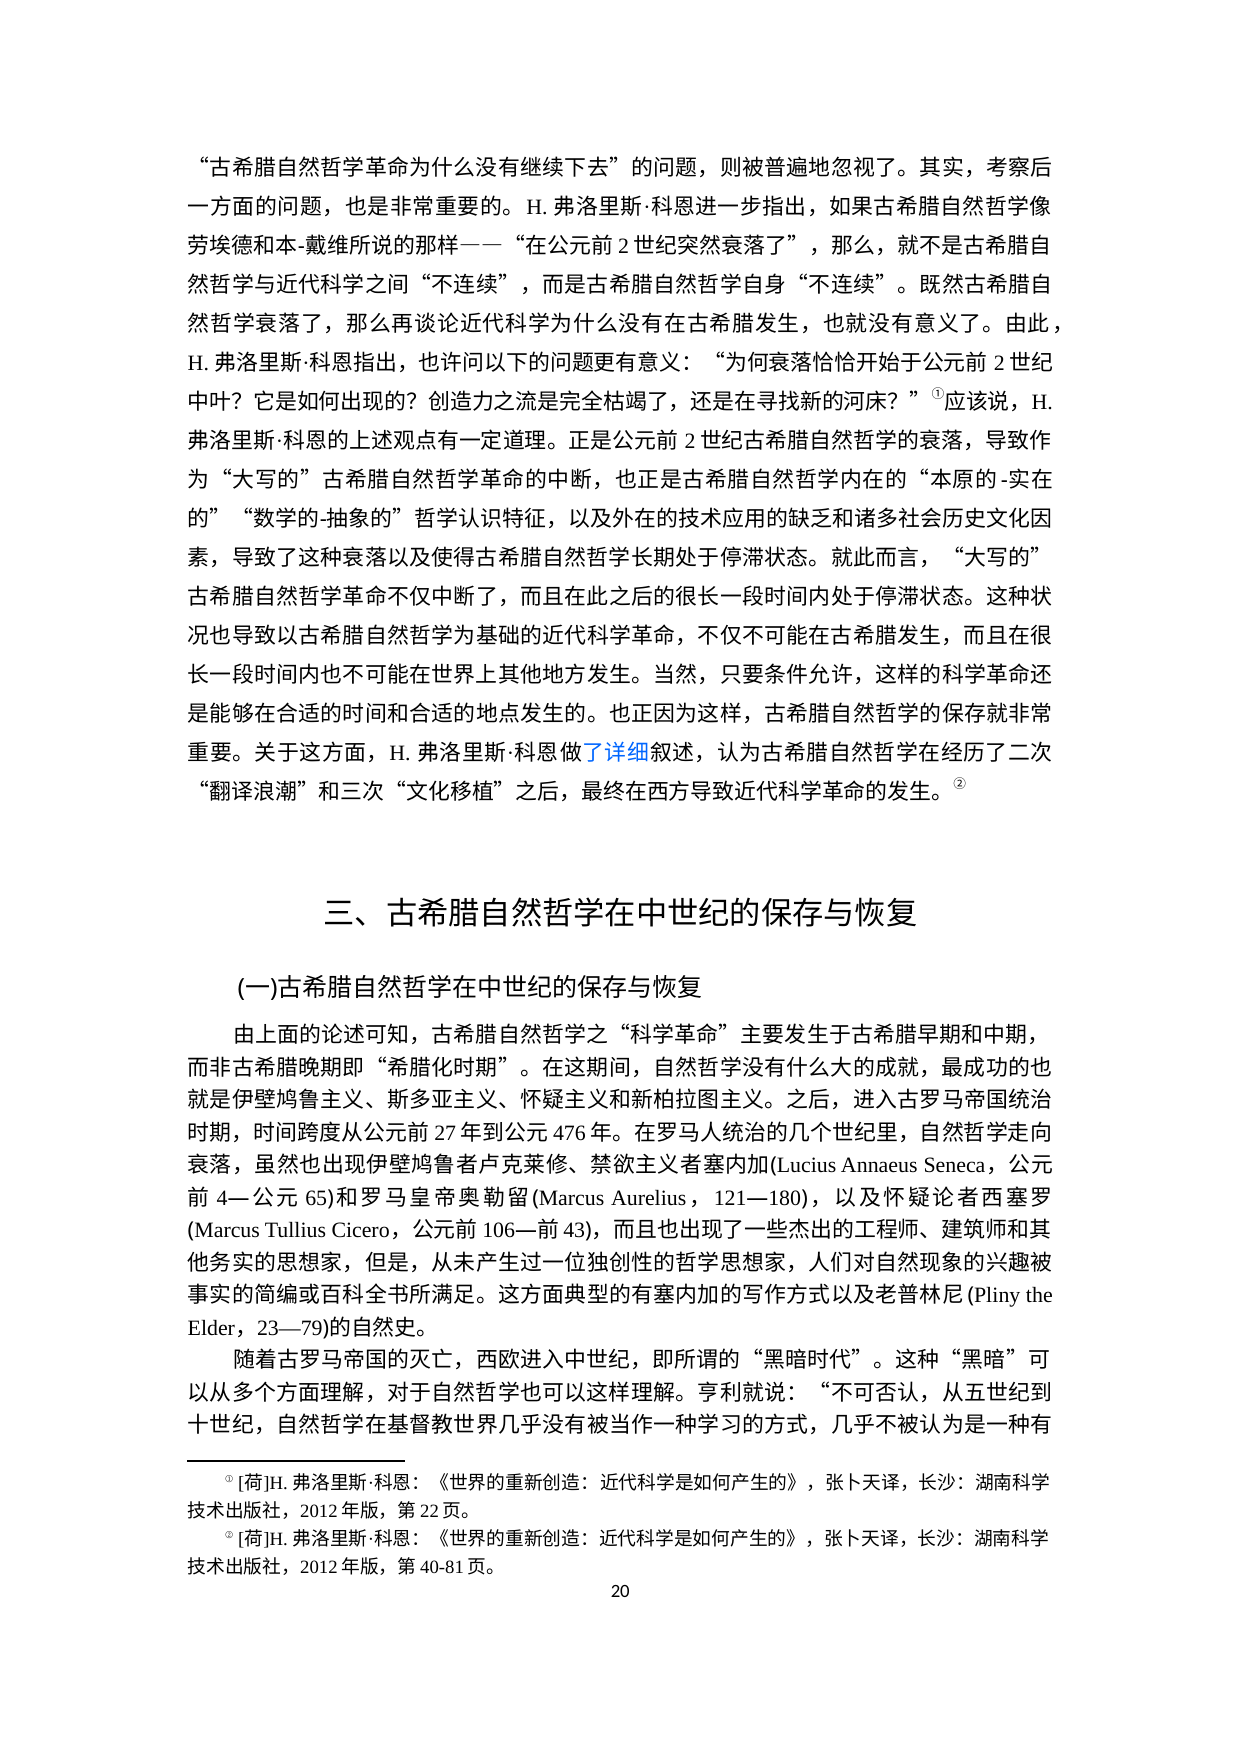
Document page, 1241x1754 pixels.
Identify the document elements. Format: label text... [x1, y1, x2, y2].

text 三、古希腊自然哲学在中世纪的保存与恢复 [187, 861, 1053, 934]
text 由上面的论述可知，古希腊自然哲学之“科学革命”主要发生于古希腊早期和中期，而非古希腊晚期即“希腊化时期”。在这期间，自然哲学没有什么大的成就，最成功的也就是伊壁鸠鲁主义、斯多亚主义、怀疑主义和新柏拉图主义。之后，进入古罗马帝国统治时期，时间跨度从公元前27年到公元476年。在罗马人统治的几个世纪里，自然哲学走向衰落，虽然也出现伊壁鸠鲁者卢克莱修、禁欲主义者塞内加(Lucius Annaeus Seneca，公元前4—公元65)和罗马皇帝奥勒留(Marcus Aurelius，121—180)，以及怀疑论者西塞罗(Marcus Tullius Cicero，公元前106—前43)，而且也出现了一些杰出的工程师、建筑师和其他务实的思想家，但是，从未产生过一位独创性的哲学思想家，人们对自然现象的兴趣被事实的简编或百科全书所满足。这方面典型的有塞内加的写作方式以及老普林尼(Pliny the Elder，23—79)的自然史。 [187, 1017, 1053, 1342]
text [187, 1342, 1053, 1439]
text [187, 150, 1053, 806]
text (一)古希腊自然哲学在中世纪的保存与恢复 [187, 966, 1053, 1004]
